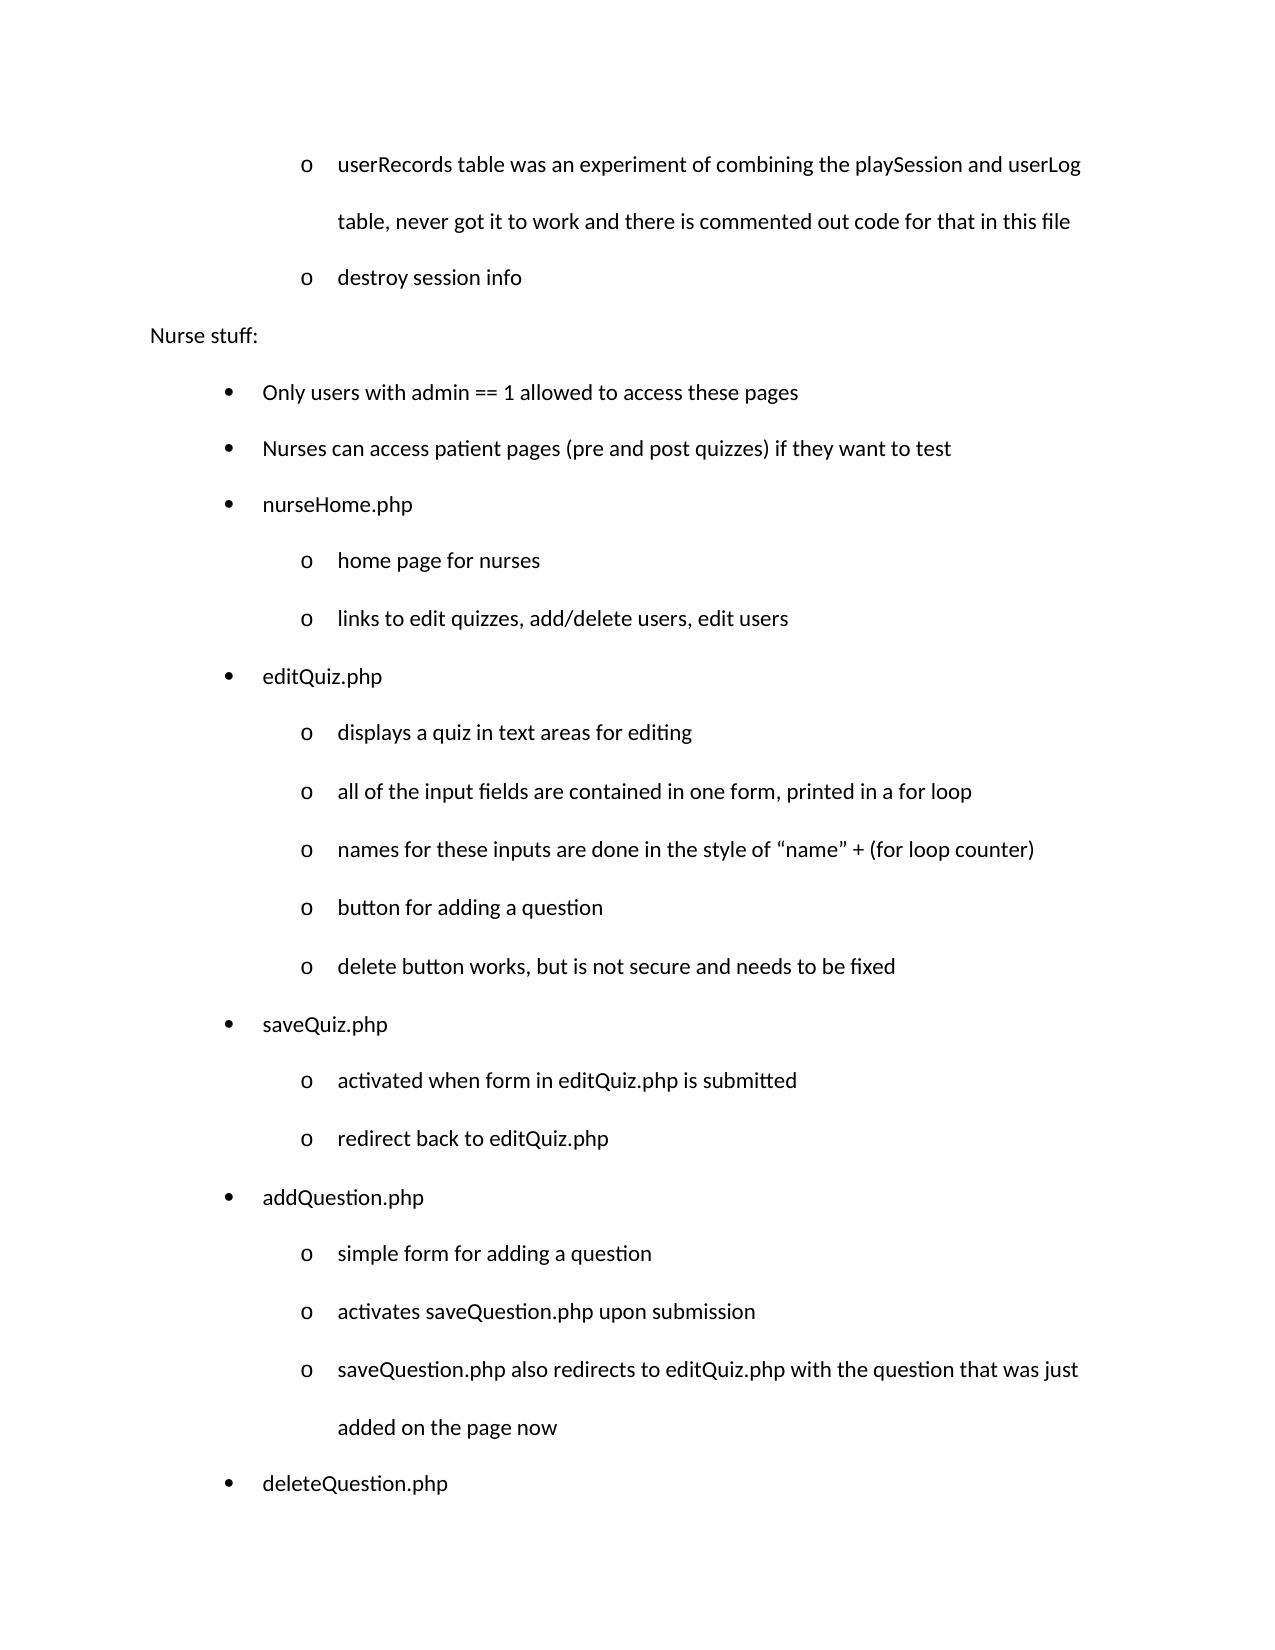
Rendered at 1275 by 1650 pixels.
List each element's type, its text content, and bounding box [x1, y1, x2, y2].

list nurseHome.php [225, 490, 1125, 518]
list simple form for adding a question [300, 1239, 1125, 1268]
list Nurses can access patient pages (pre and post quizzes) if they want to test [225, 434, 1125, 462]
list editQuiz.php [225, 662, 1125, 690]
list destroy session info [300, 263, 1125, 292]
list displays a quiz in text areas for editing [300, 718, 1125, 748]
list userRecords table was an experiment of combining the playSession and userLog table, never got it to work and there is commented out code for that in this file [300, 150, 1125, 235]
list all of the input fields are contained in one form, printed in a for loop [300, 777, 1125, 806]
list saveQuestion.php also redirects to editQuiz.php with the question that was just added on the page now [300, 1356, 1125, 1441]
list Only users with admin == 1 allowed to access these pages [225, 378, 1125, 406]
list saveQuiz.php [225, 1010, 1125, 1038]
list button for adding a question [300, 893, 1125, 923]
list home page for nurses [300, 546, 1125, 575]
list deleteQuestion.php [225, 1469, 1125, 1497]
list activated when form in editQuiz.php is submitted [300, 1066, 1125, 1095]
text Nurse stuff: [150, 322, 1125, 349]
list delete button works, but is not secure and needs to be fixed [300, 952, 1125, 981]
list links to edit quizzes, add/delete users, edit users [300, 604, 1125, 633]
list addQuestion.php [225, 1183, 1125, 1211]
list redirect back to editQuiz.php [300, 1124, 1125, 1154]
list names for these inputs are done in the style of “name” + (for loop counter) [300, 835, 1125, 864]
list activates saveQuestion.php upon submission [300, 1297, 1125, 1326]
